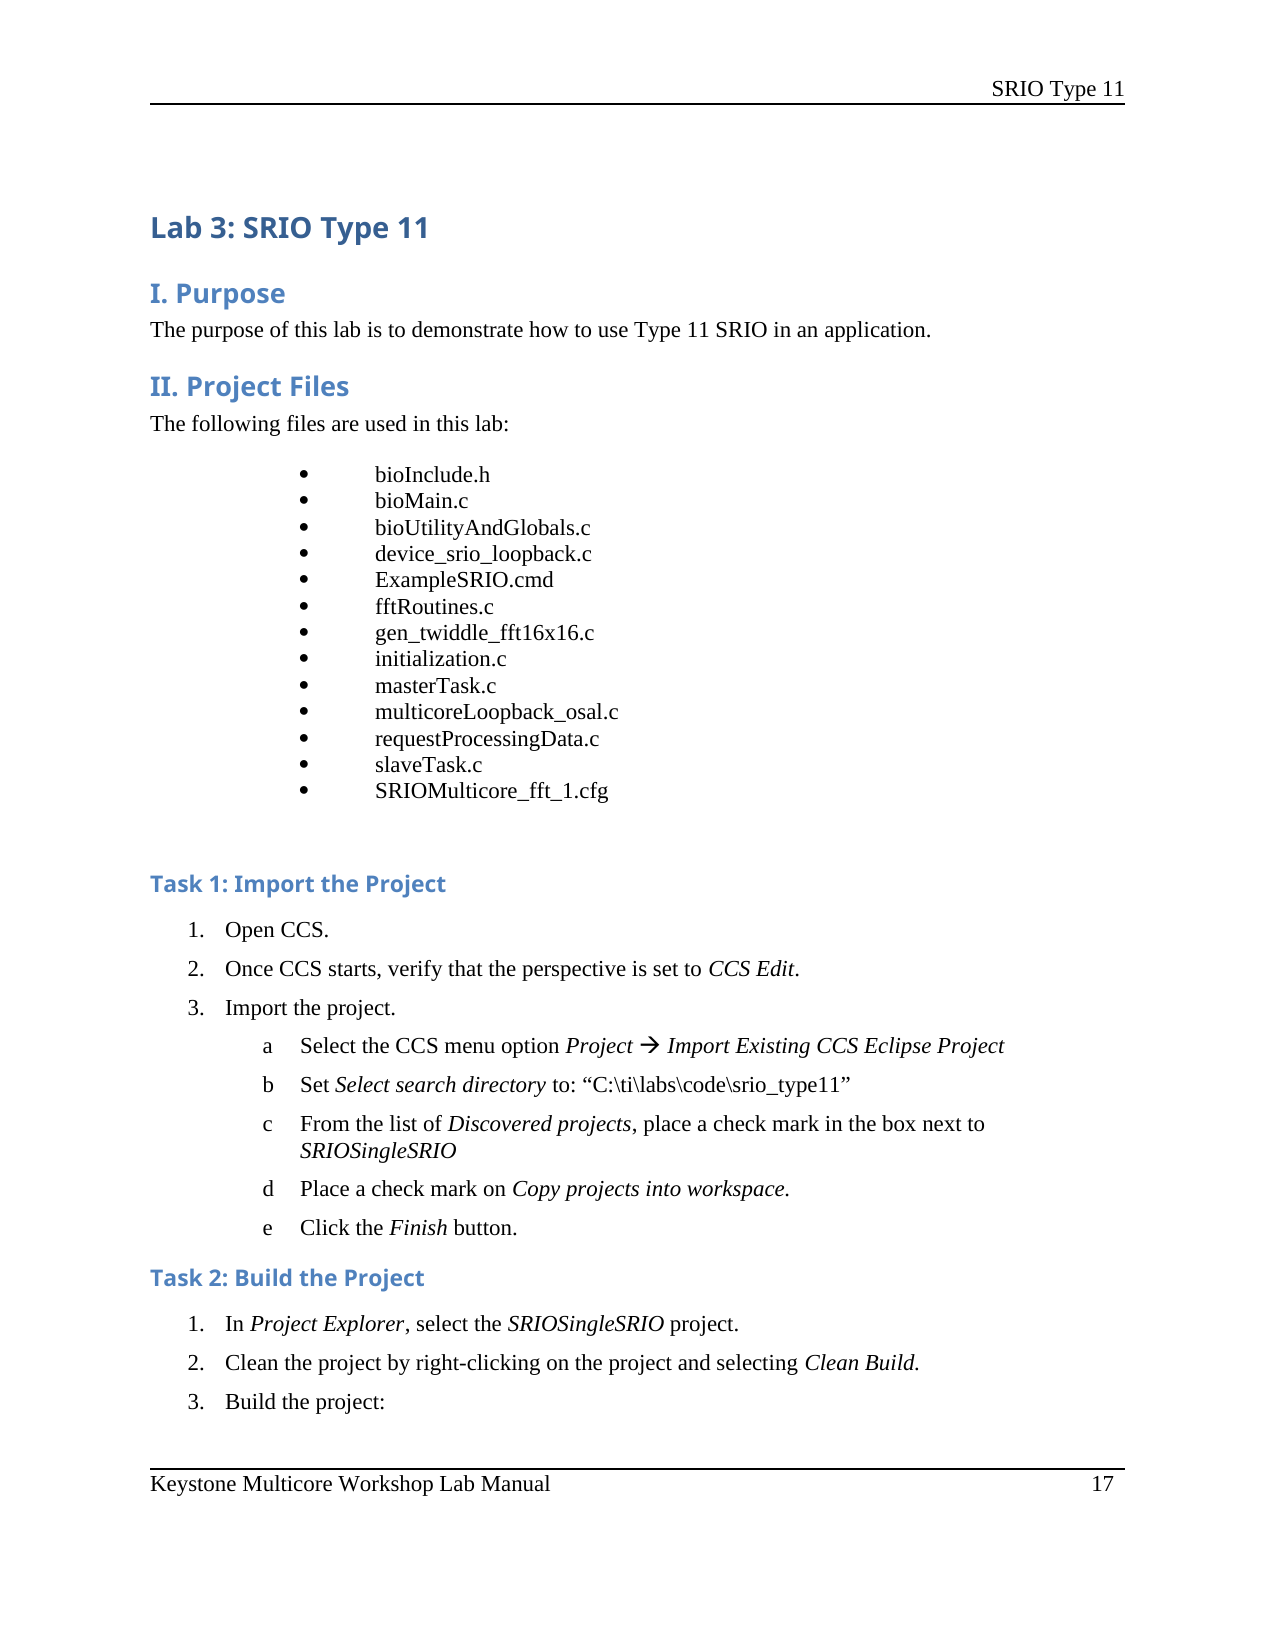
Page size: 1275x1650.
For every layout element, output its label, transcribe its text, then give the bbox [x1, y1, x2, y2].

list Once CCS starts, verify that the perspective is set to CCS Edit. [187, 955, 1125, 981]
list SRIOMulticore_fft_1.cfg [300, 777, 1125, 804]
list Import the project. [187, 994, 1125, 1020]
list In Project Explorer, select the SRIOSingleSRIO project. [187, 1310, 1125, 1336]
list Set Select search directory to: “C:\ti\labs\code\srio_type11” [262, 1071, 1125, 1098]
list Click the Finish button. [262, 1214, 1125, 1241]
list Select the CCS menu option Project Import Existing CCS Eclipse Project [262, 1033, 1125, 1059]
list multicoreLoopback_osal.c [300, 698, 1125, 724]
subtitle Task 2: Build the Project [150, 1262, 1125, 1293]
list fftRoutines.c [300, 593, 1125, 619]
list Open CCS. [187, 916, 1125, 942]
list From the list of Discovered projects, place a check mark in the box next to SRIOSingleSRIO [262, 1110, 1125, 1163]
list masterTask.c [300, 672, 1125, 698]
list slaveTask.c [300, 751, 1125, 777]
list Clean the project by right-clicking on the project and selecting Clean Build. [187, 1349, 1125, 1375]
list bioUtilityAndGlobals.c [300, 514, 1125, 540]
list Place a check mark on Copy projects into workspace. [262, 1176, 1125, 1202]
subtitle Lab 3: SRIO Type 11 [150, 208, 1125, 247]
list bioInclude.h [300, 461, 1125, 487]
subtitle Task 1: Import the Project [150, 868, 1125, 899]
list Build the project: [187, 1388, 1125, 1414]
list ExampleSRIO.cmd [300, 566, 1125, 593]
list gen_twiddle_fft16x16.c [300, 619, 1125, 646]
subtitle II. Project Files [150, 368, 1125, 404]
text The purpose of this lab is to demonstrate how to use Type 11 SRIO in an application. [150, 317, 1125, 343]
list initialization.c [300, 646, 1125, 672]
list requestProcessingData.c [300, 724, 1125, 751]
text The following files are used in this lab: [150, 410, 1125, 436]
list bioMain.c [300, 487, 1125, 514]
subtitle I. Purpose [150, 274, 1125, 311]
list device_srio_loopback.c [300, 540, 1125, 566]
